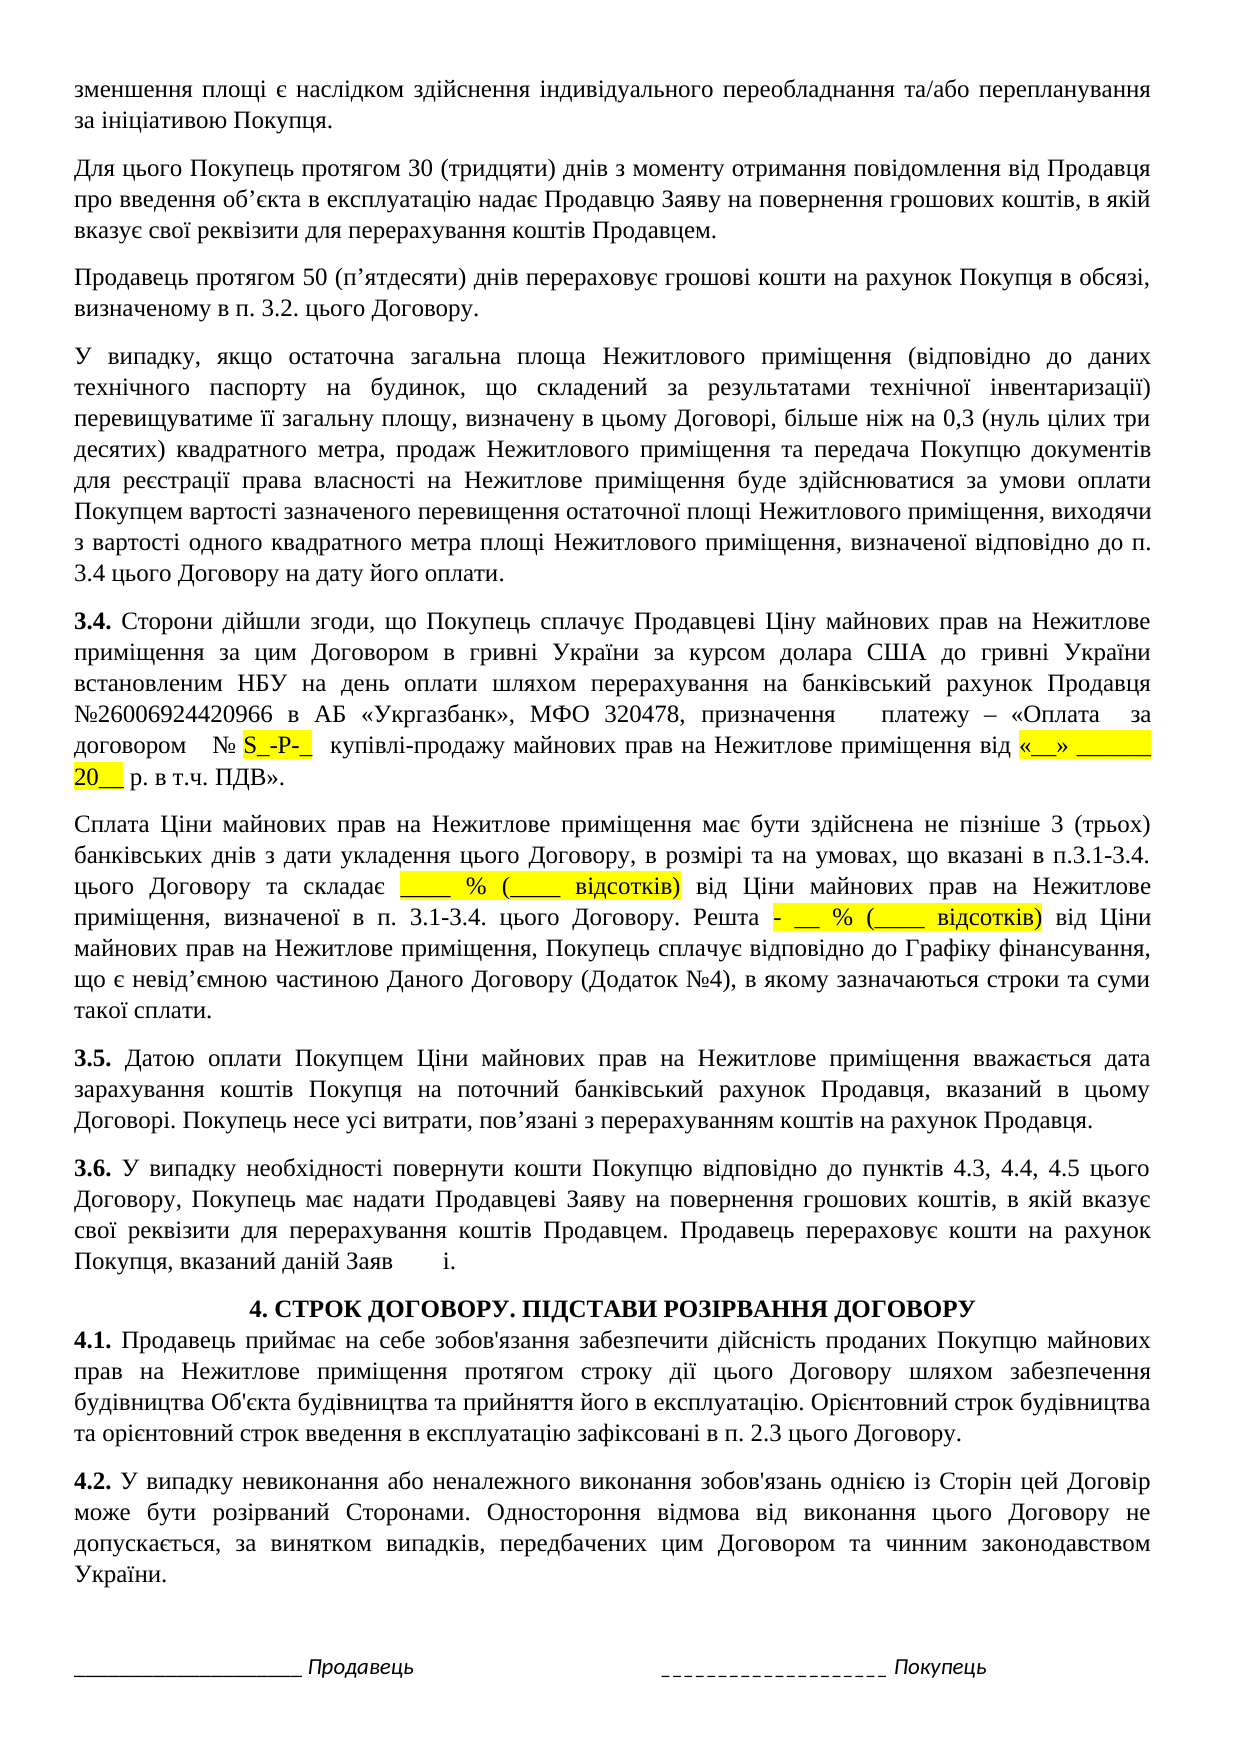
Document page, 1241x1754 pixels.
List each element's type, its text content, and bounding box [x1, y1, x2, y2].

text Сплата Ціни майнових прав на Нежитлове приміщення має бути здійснена не пізніше 3 (трьох) банківських днів з дати укладення цього Договору, в розмірі та на умовах, що вказані в п.3.1-3.4. цього Договору та складає ____ % (____ відсотків) від Ціни майнових прав на Нежитлове приміщення, визначеної в п. 3.1-3.4. цього Договору. Решта - __ % (____ відсотків) від Ціни майнових прав на Нежитлове приміщення, Покупець сплачує відповідно до Графіку фінансування, що є невід’ємною частиною Даного Договору (Додаток №4), в якому зазначаються строки та суми такої сплати. [74, 809, 1152, 1024]
text 4.1. Продавець приймає на себе зобов'язання забезпечити дійсність проданих Покупцю майнових прав на Нежитлове приміщення протягом строку дії цього Договору шляхом забезпечення будівництва Об'єкта будівництва та прийняття його в експлуатацію. Орієнтовний строк будівництва та орієнтовний строк введення в експлуатацію зафіксовані в п. 2.3 цього Договору. [74, 1325, 1152, 1447]
text 4. СТРОК ДОГОВОРУ. ПІДСТАВИ РОЗІРВАННЯ ДОГОВОРУ [74, 1294, 1152, 1323]
text 3.4. Сторони дійшли згоди, що Покупець сплачує Продавцеві Ціну майнових прав на Нежитлове приміщення за цим Договором в гривні України за курсом долара США до гривні України встановленим НБУ на день оплати шляхом перерахування на банківський рахунок Продавця №26006924420966 в АБ «Укргазбанк», МФО 320478, призначення платежу – «Оплата за договором № S_-Р-_ купівлі-продажу майнових прав на Нежитлове приміщення від «__» ______ 20__ р. в т.ч. ПДВ». [74, 606, 1152, 790]
text У випадку, якщо остаточна загальна площа Нежитлового приміщення (відповідно до даних технічного паспорту на будинок, що складений за результатами технічної інвентаризації) перевищуватиме її загальну площу, визначену в цьому Договорі, більше ніж на 0,3 (нуль цілих три десятих) квадратного метра, продаж Нежитлового приміщення та передача Покупцю документів для реєстрації права власності на Нежитлове приміщення буде здійснюватися за умови оплати Покупцем вартості зазначеного перевищення остаточної площі Нежитлового приміщення, виходячи з вартості одного квадратного метра площі Нежитлового приміщення, визначеної відповідно до п. 3.4 цього Договору на дату його оплати. [74, 341, 1152, 587]
text Продавець протягом 50 (п’ятдесяти) днів перераховує грошові кошти на рахунок Покупця в обсязі, визначеному в п. 3.2. цього Договору. [74, 262, 1152, 322]
text 3.6. У випадку необхідності повернути кошти Покупцю відповідно до пунктів 4.3, 4.4, 4.5 цього Договору, Покупець має надати Продавцеві Заяву на повернення грошових коштів, в якій вказує свої реквізити для перерахування коштів Продавцем. Продавець перераховує кошти на рахунок Покупця, вказаний даній Заяв і. [74, 1153, 1152, 1275]
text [74, 74, 1152, 134]
text 4.2. У випадку невиконання або неналежного виконання зобов'язань однією із Сторін цей Договір може бути розірваний Сторонами. Одностороння відмова від виконання цього Договору не допускається, за винятком випадків, передбачених цим Договором та чинним законодавством України. [74, 1466, 1152, 1588]
text 3.5. Датою оплати Покупцем Ціни майнових прав на Нежитлове приміщення вважається дата зарахування коштів Покупця на поточний банківський рахунок Продавця, вказаний в цьому Договорі. Покупець несе усі витрати, пов’язані з перерахуванням коштів на рахунок Продавця. [74, 1043, 1152, 1134]
text Для цього Покупець протягом 30 (тридцяти) днів з моменту отримання повідомлення від Продавця про введення об’єкта в експлуатацію надає Продавцю Заяву на повернення грошових коштів, в якій вказує свої реквізити для перерахування коштів Продавцем. [74, 153, 1152, 243]
